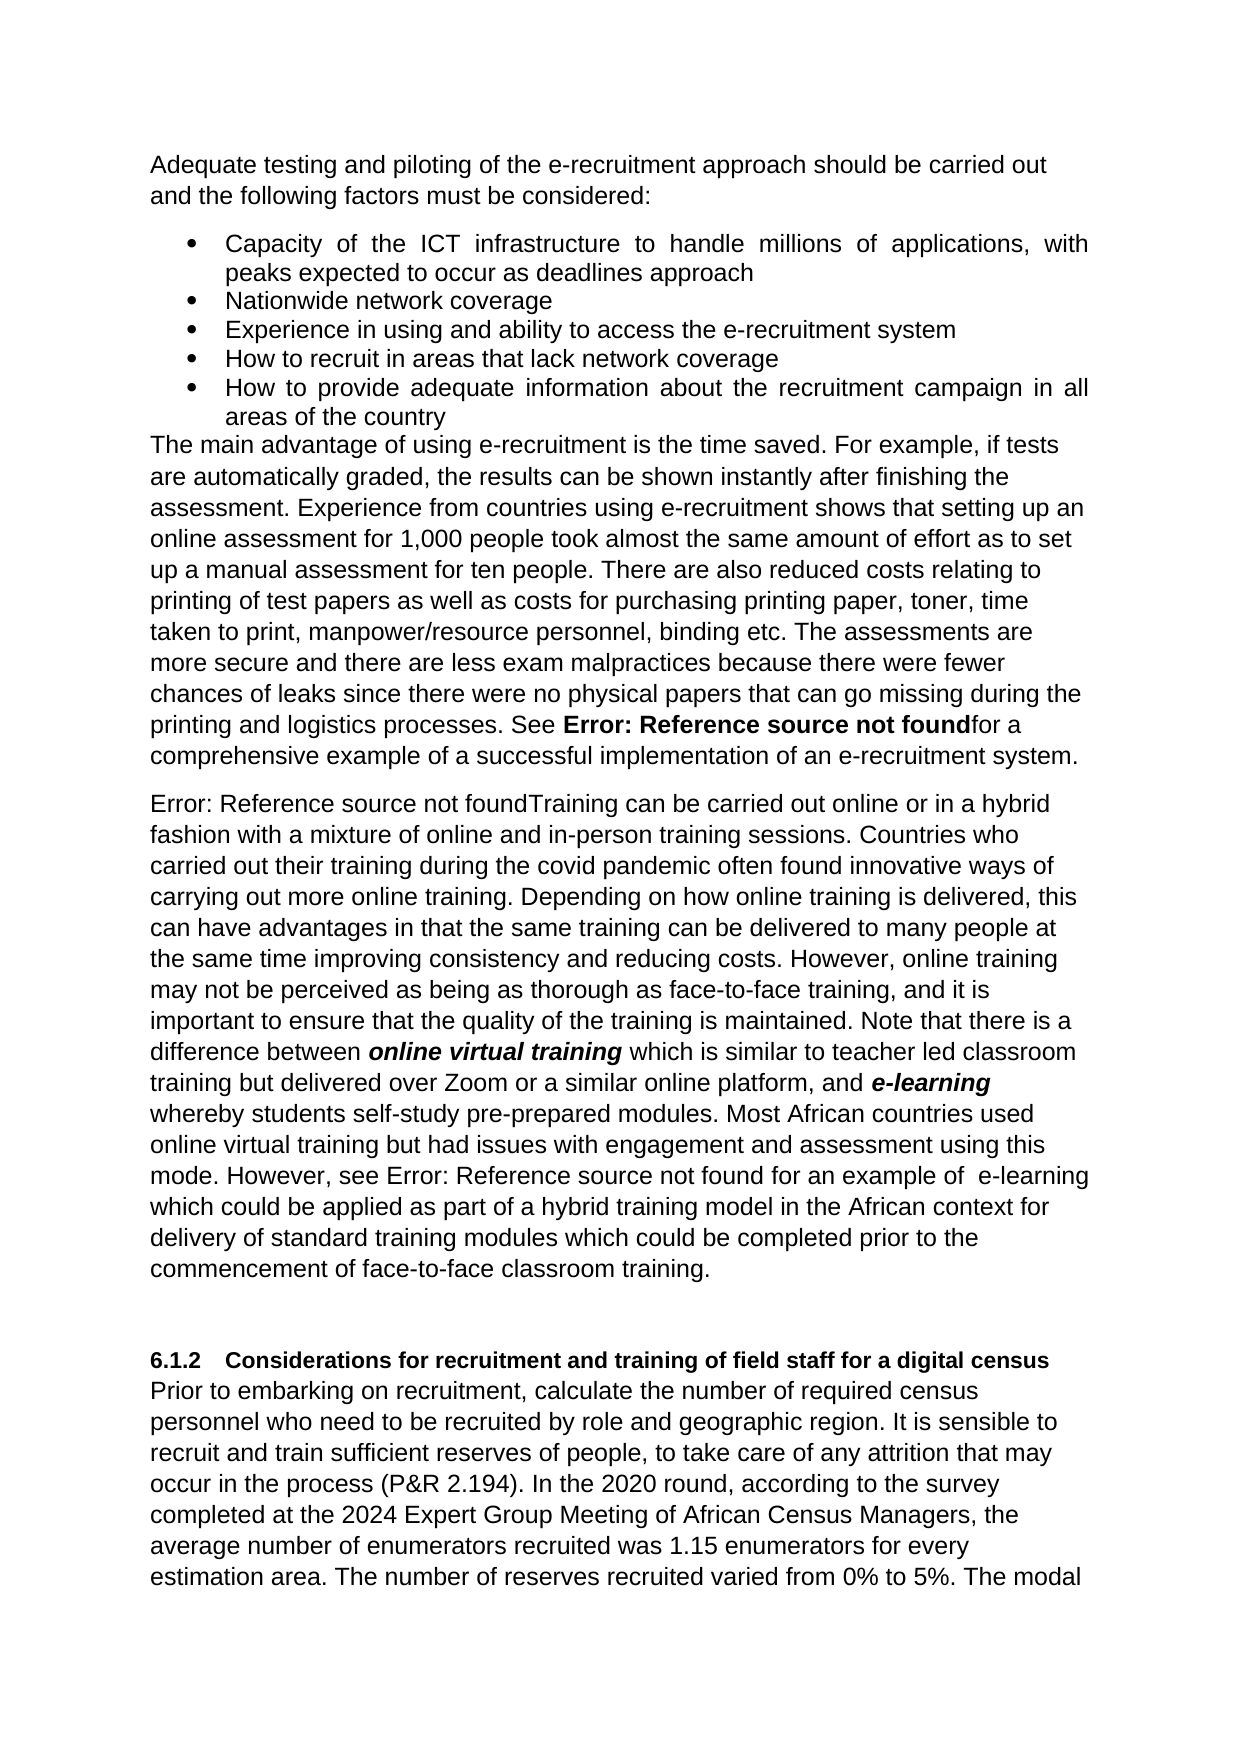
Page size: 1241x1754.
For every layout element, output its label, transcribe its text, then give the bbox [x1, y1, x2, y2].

text Adequate testing and piloting of the e-recruitment approach should be carried out and the following factors must be considered: [150, 150, 1090, 210]
list Nationwide network coverage [187, 286, 1090, 315]
subtitle Considerations for recruitment and training of field staff for a digital census [150, 1347, 1090, 1374]
list How to provide adequate information about the recruitment campaign in all areas of the country [187, 373, 1090, 431]
list Experience in using and ability to access the e-recruitment system [187, 315, 1090, 344]
list Capacity of the ICT infrastructure to handle millions of applications, with peaks expected to occur as deadlines approach [187, 229, 1090, 286]
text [150, 1376, 1090, 1591]
list How to recruit in areas that lack network coverage [187, 344, 1090, 373]
